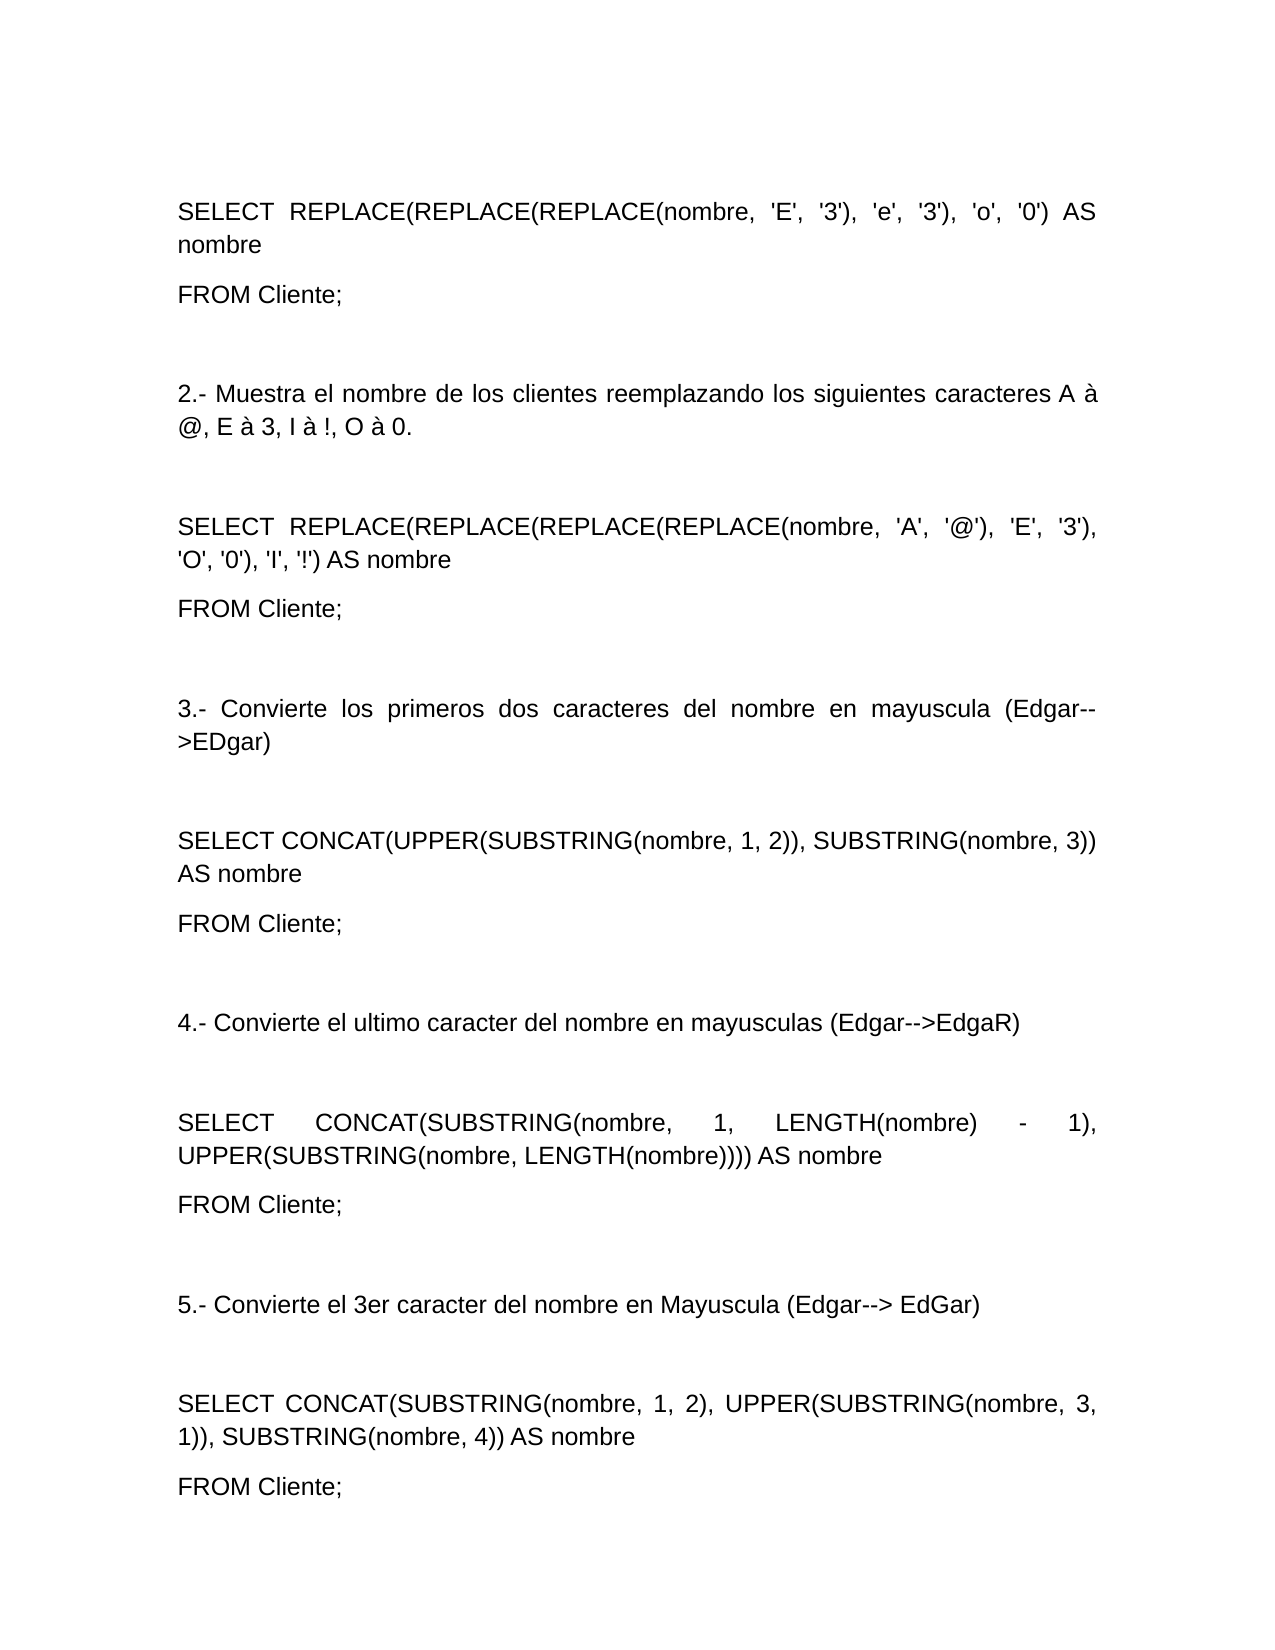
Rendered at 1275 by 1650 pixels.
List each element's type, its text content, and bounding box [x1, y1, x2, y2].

text FROM Cliente; [177, 1472, 1098, 1501]
text SELECT CONCAT(UPPER(SUBSTRING(nombre, 1, 2)), SUBSTRING(nombre, 3)) AS nombre [177, 826, 1098, 888]
text FROM Cliente; [177, 280, 1098, 309]
text 3.- Convierte los primeros dos caracteres del nombre en mayuscula (Edgar-->EDgar) [177, 694, 1098, 756]
text SELECT CONCAT(SUBSTRING(nombre, 1, LENGTH(nombre) - 1), UPPER(SUBSTRING(nombre, LENGTH(nombre)))) AS nombre [177, 1108, 1098, 1169]
text FROM Cliente; [177, 594, 1098, 623]
text FROM Cliente; [177, 1190, 1098, 1219]
text 2.- Muestra el nombre de los clientes reemplazando los siguientes caracteres A à @, E à 3, I à !, O à 0. [177, 379, 1098, 441]
text FROM Cliente; [177, 909, 1098, 938]
text SELECT REPLACE(REPLACE(REPLACE(REPLACE(nombre, 'A', '@'), 'E', '3'), 'O', '0'), 'I', '!') AS nombre [177, 512, 1098, 573]
text 5.- Convierte el 3er caracter del nombre en Mayuscula (Edgar--> EdGar) [177, 1290, 1098, 1318]
text 4.- Convierte el ultimo caracter del nombre en mayusculas (Edgar-->EdgaR) [177, 1008, 1098, 1037]
text SELECT CONCAT(SUBSTRING(nombre, 1, 2), UPPER(SUBSTRING(nombre, 3, 1)), SUBSTRING(nombre, 4)) AS nombre [177, 1389, 1098, 1451]
text SELECT REPLACE(REPLACE(REPLACE(nombre, 'E', '3'), 'e', '3'), 'o', '0') AS nombre [177, 197, 1098, 259]
